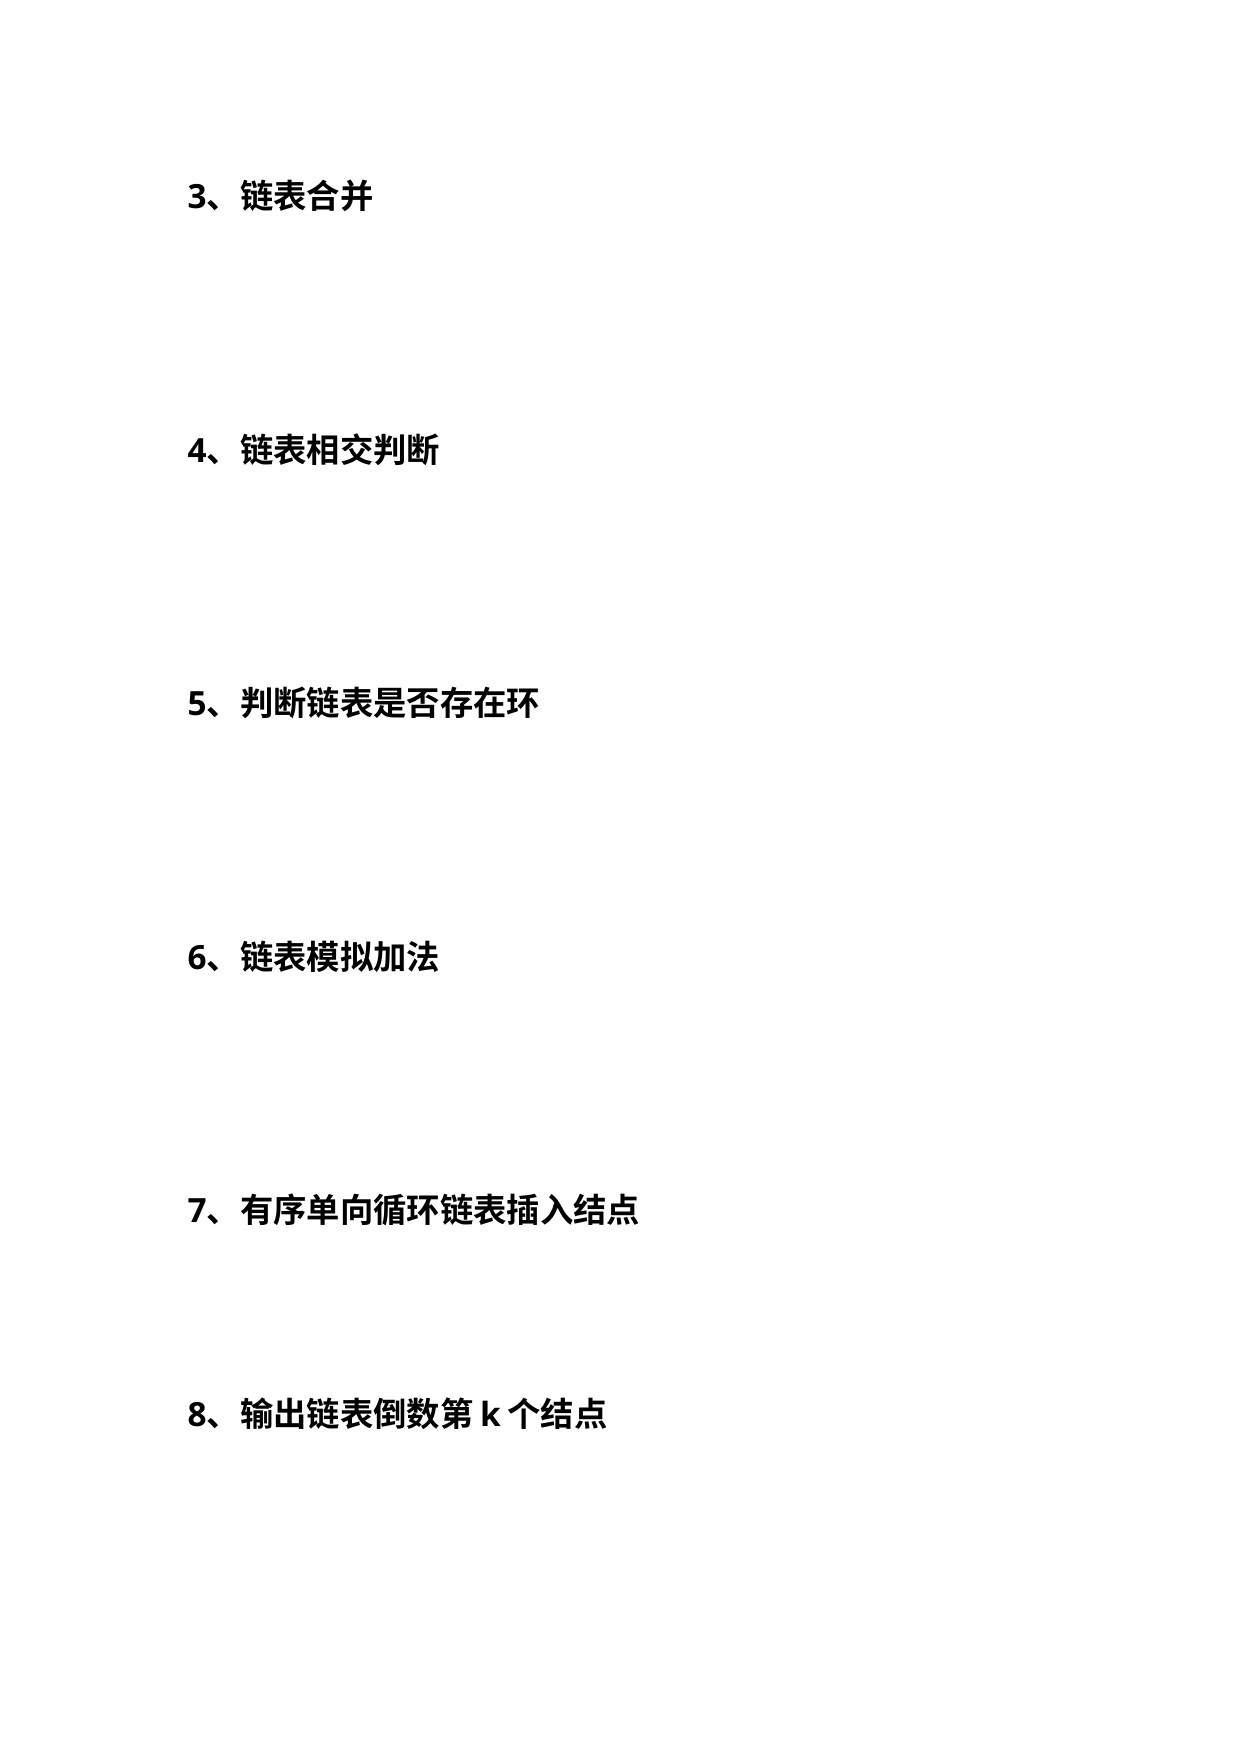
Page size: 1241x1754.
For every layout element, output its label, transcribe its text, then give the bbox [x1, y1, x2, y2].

subtitle 6、链表模拟加法 [187, 922, 1053, 987]
subtitle 5、判断链表是否存在环 [187, 669, 1053, 734]
subtitle 3、链表合并 [187, 162, 1053, 227]
subtitle 7、有序单向循环链表插入结点 [187, 1176, 1053, 1241]
subtitle 4、链表相交判断 [187, 415, 1053, 480]
subtitle 8、输出链表倒数第k个结点 [187, 1380, 1053, 1445]
